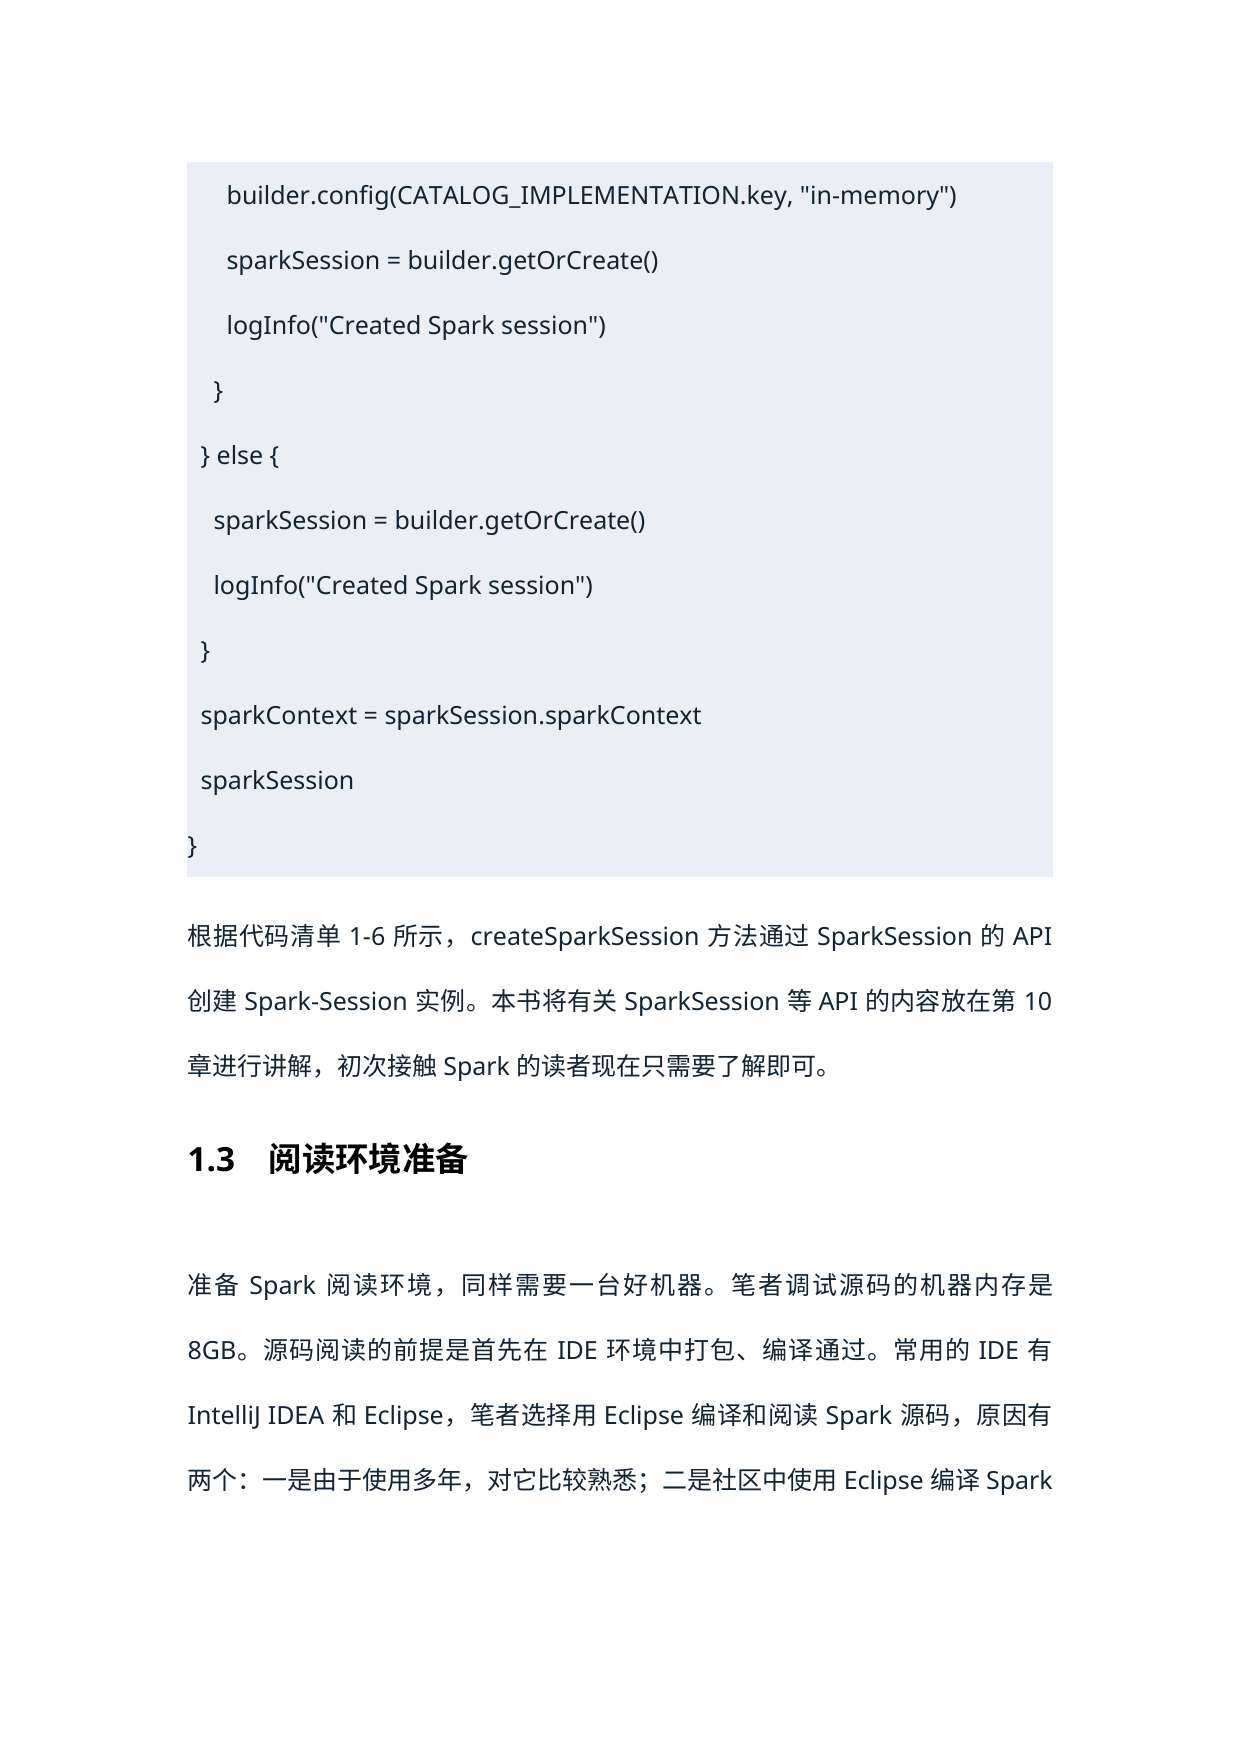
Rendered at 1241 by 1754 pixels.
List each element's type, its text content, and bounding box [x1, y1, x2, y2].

subtitle 1.3 阅读环境准备 [187, 1124, 1053, 1189]
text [187, 162, 1053, 877]
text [187, 1251, 1053, 1511]
text 根据代码清单 1-6 所示，createSparkSession 方法通过 SparkSession 的 API 创建 Spark-Session 实例。本书将有关 SparkSession 等 API 的内容放在第 10 章进行讲解，初次接触 Spark 的读者现在只需要了解即可。 [187, 902, 1053, 1097]
